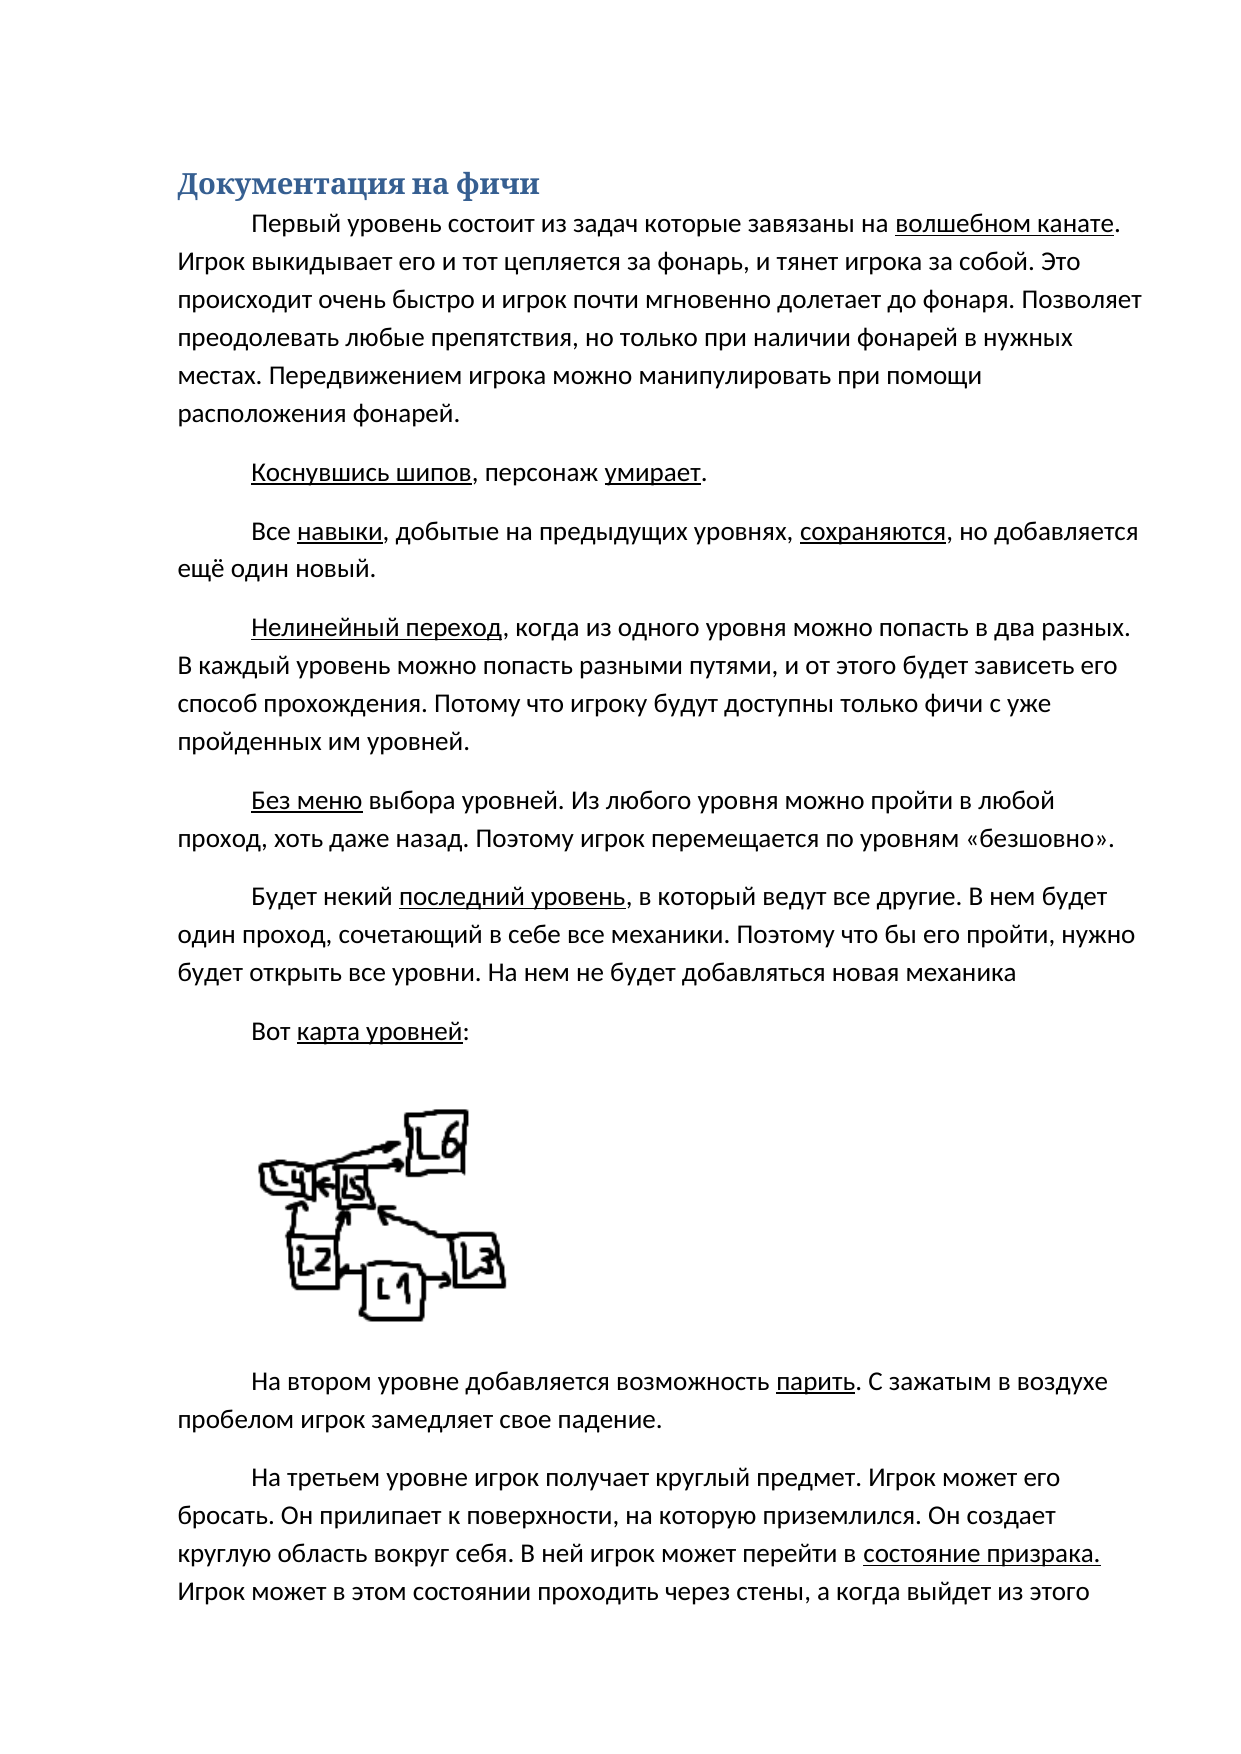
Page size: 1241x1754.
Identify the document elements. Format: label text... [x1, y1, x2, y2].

text Коснувшись шипов, персонаж умирает. [177, 455, 1152, 488]
subtitle Документация на фичи [177, 168, 1152, 202]
text Нелинейный переход, когда из одного уровня можно попасть в два разных. В каждый уровень можно попасть разными путями, и от этого будет зависеть его способ прохождения. Потому что игроку будут доступны только фичи с уже пройденных им уровней. [177, 610, 1152, 757]
text Первый уровень состоит из задач которые завязаны на волшебном канате. Игрок выкидывает его и тот цепляется за фонарь, и тянет игрока за собой. Это происходит очень быстро и игрок почти мгновенно долетает до фонаря. Позволяет преодолевать любые препятствия, но только при наличии фонарей в нужных местах. Передвижением игрока можно манипулировать при помощи расположения фонарей. [177, 207, 1152, 429]
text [177, 1461, 1152, 1607]
picture [251, 1072, 525, 1339]
text Вот карта уровней: [177, 1014, 1152, 1047]
text Без меню выбора уровней. Из любого уровня можно пройти в любой проход, хоть даже назад. Поэтому игрок перемещается по уровням «безшовно». [177, 783, 1152, 854]
text Все навыки, добытые на предыдущих уровнях, сохраняются, но добавляется ещё один новый. [177, 514, 1152, 585]
text Будет некий последний уровень, в который ведут все другие. В нем будет один проход, сочетающий в себе все механики. Поэтому что бы его пройти, нужно будет открыть все уровни. На нем не будет добавляться новая механика [177, 879, 1152, 988]
text На втором уровне добавляется возможность парить. С зажатым в воздухе пробелом игрок замедляет свое падение. [177, 1364, 1152, 1435]
